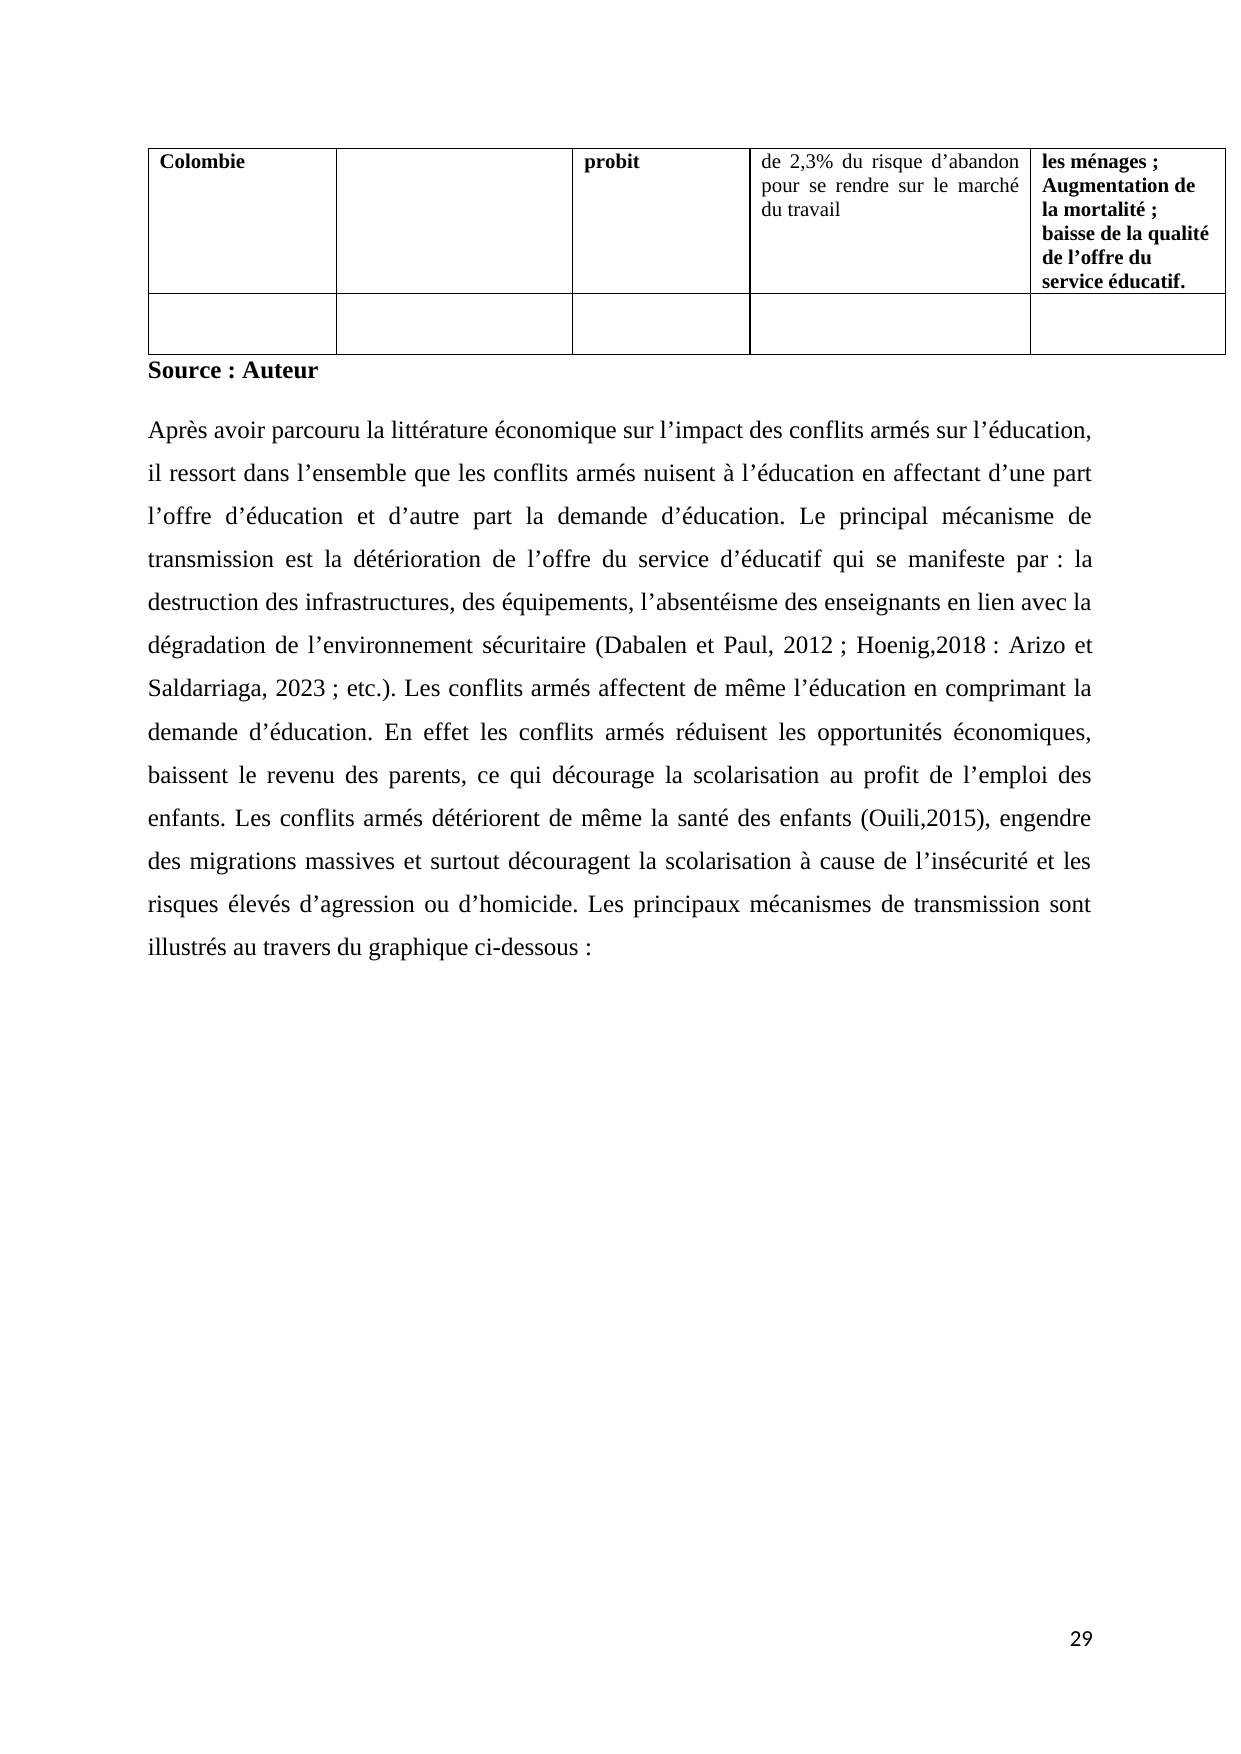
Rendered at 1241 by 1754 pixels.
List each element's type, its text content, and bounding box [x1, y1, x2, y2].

table_cell [751, 294, 1030, 354]
table_cell [573, 294, 749, 354]
table_cell [1031, 294, 1225, 354]
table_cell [149, 149, 336, 293]
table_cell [337, 149, 572, 293]
table_cell [337, 294, 572, 354]
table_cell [573, 149, 749, 293]
text Source : Auteur [148, 355, 1093, 384]
text Après avoir parcouru la littérature économique sur l’impact des conflits armés sur l’éducation, il ressort dans l’ensemble que les conflits armés nuisent à l’éducation en affectant d’une part l’offre d’éducation et d’autre part la demande d’éducation. Le principal mécanisme de transmission est la détérioration de l’offre du service d’éducatif qui se manifeste par : la destruction des infrastructures, des équipements, l’absentéisme des enseignants en lien avec la dégradation de l’environnement sécuritaire (Dabalen et Paul, 2012 ; Hoenig,2018 : Arizo et Saldarriaga, 2023 ; etc.). Les conflits armés affectent de même l’éducation en comprimant la demande d’éducation. En effet les conflits armés réduisent les opportunités économiques, baissent le revenu des parents, ce qui décourage la scolarisation au profit de l’emploi des enfants. Les conflits armés détériorent de même la santé des enfants (Ouili,2015), engendre des migrations massives et surtout découragent la scolarisation à cause de l’insécurité et les risques élevés d’agression ou d’homicide. Les principaux mécanismes de transmission sont illustrés au travers du graphique ci-dessous : [148, 415, 1093, 961]
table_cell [751, 149, 1030, 293]
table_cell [1031, 149, 1225, 293]
table_cell [149, 294, 336, 354]
